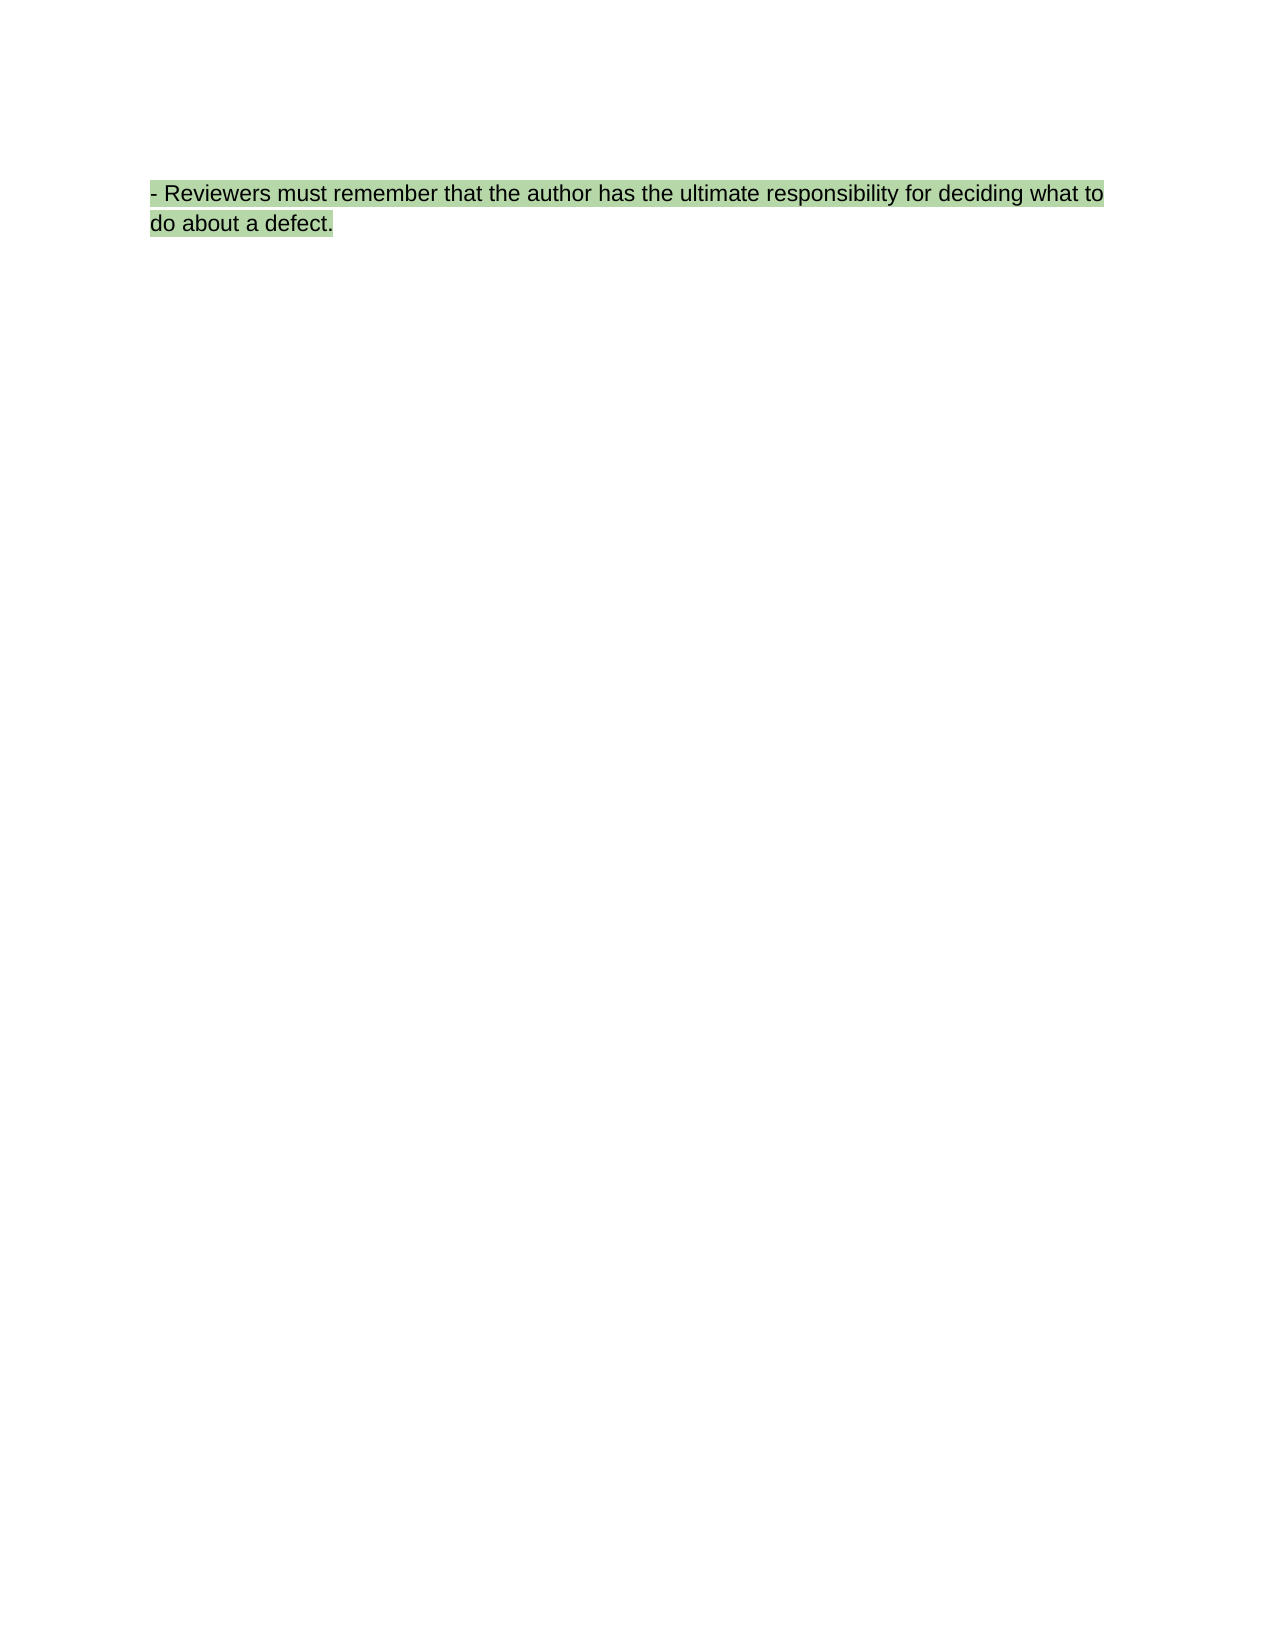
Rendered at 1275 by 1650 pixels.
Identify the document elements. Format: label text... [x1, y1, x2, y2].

text - Reviewers must remember that the author has the ultimate responsibility for deciding what to do about a defect. [150, 180, 1125, 237]
